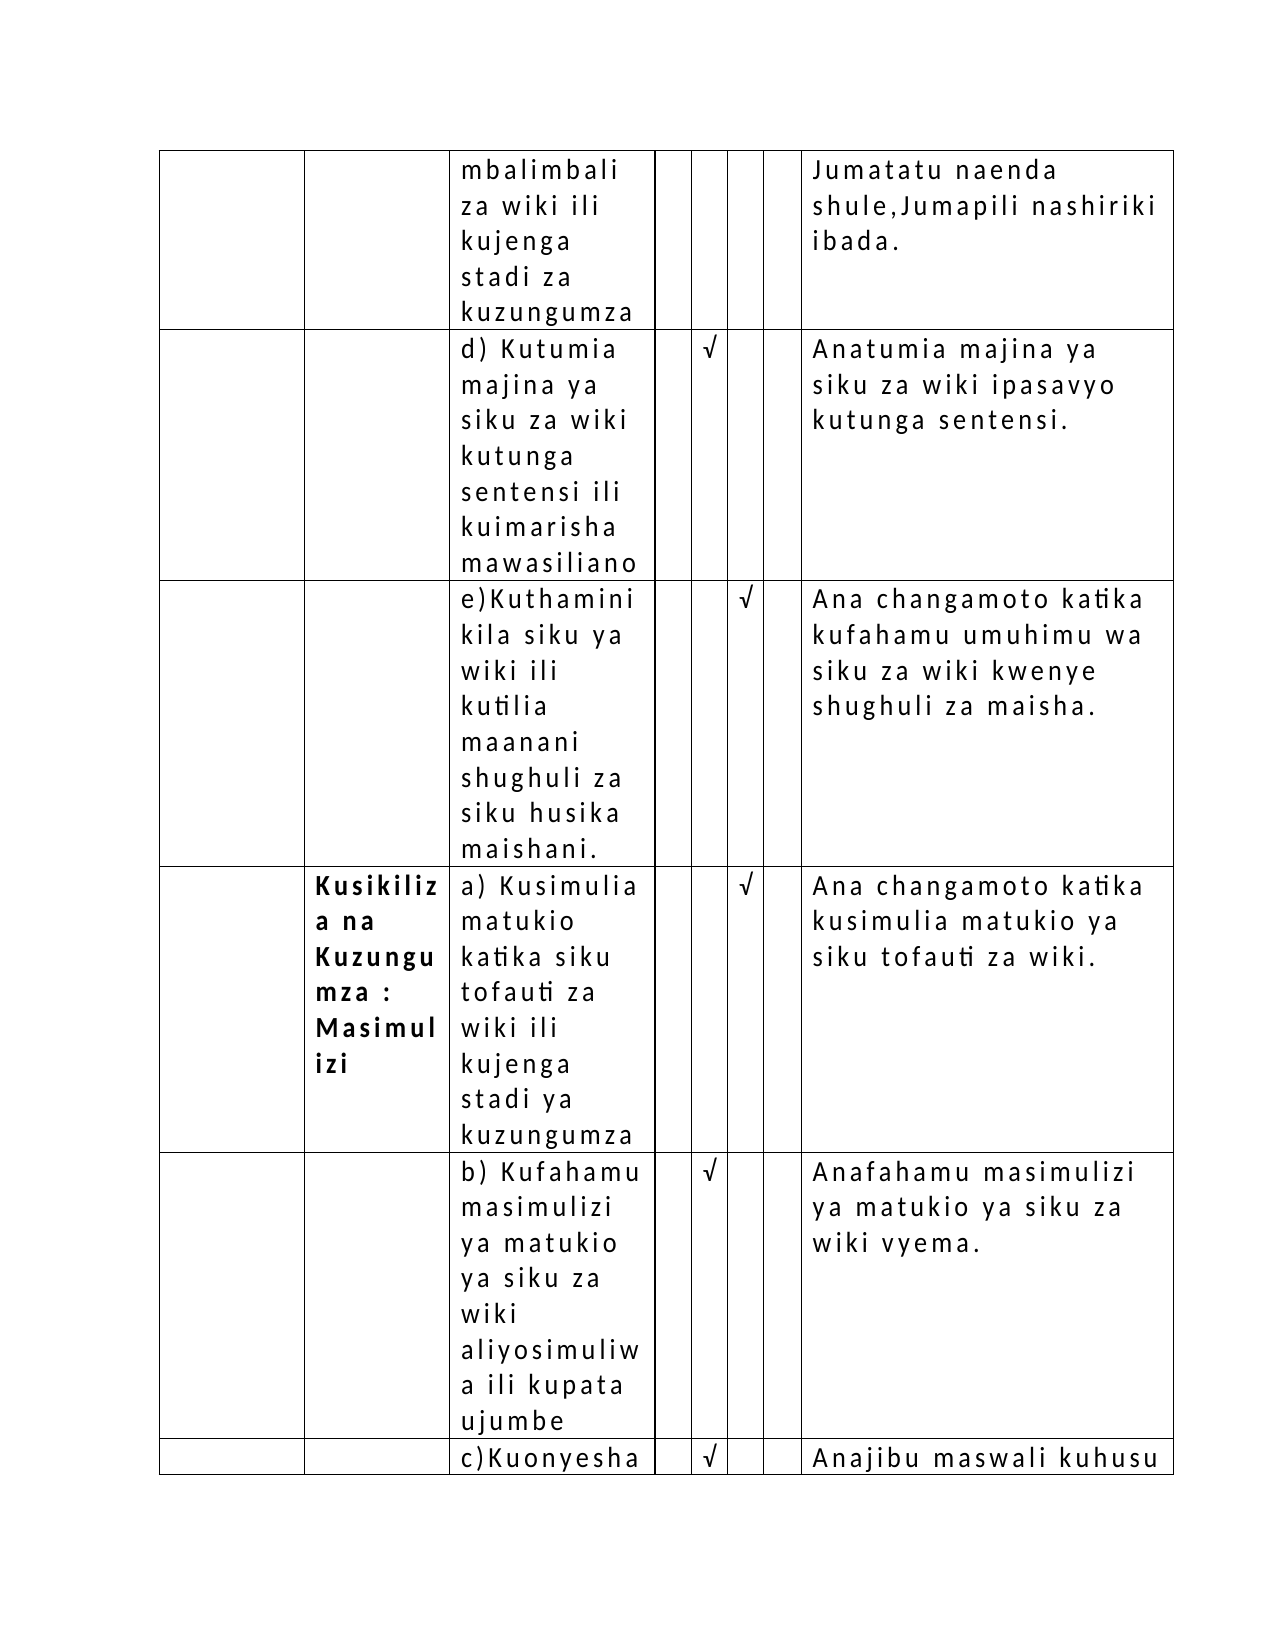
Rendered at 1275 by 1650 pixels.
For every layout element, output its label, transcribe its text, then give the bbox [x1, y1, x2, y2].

table_cell [160, 330, 304, 579]
table_cell [656, 330, 691, 579]
table_cell [728, 1439, 763, 1474]
table_cell [656, 867, 691, 1152]
table_cell [656, 151, 691, 329]
table_cell [305, 330, 449, 579]
table_cell [160, 1153, 304, 1438]
table_cell b) Kufahamu masimulizi ya matukio ya siku za wiki aliyosimuliwa ili kupata ujumbe [450, 1153, 654, 1438]
table_cell a) Kusimulia matukio katika siku tofauti za wiki ili kujenga stadi ya kuzungumza [450, 867, 654, 1152]
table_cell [450, 1439, 654, 1474]
table_cell [305, 151, 449, 329]
table_cell [160, 867, 304, 1152]
table_cell e)Kuthamini kila siku ya wiki ili kutilia maanani shughuli za siku husika maishani. [450, 581, 654, 866]
table_cell [764, 867, 801, 1152]
table_cell d) Kutumia majina ya siku za wiki kutunga sentensi ili kuimarisha mawasiliano [450, 330, 654, 579]
table_cell [305, 1439, 449, 1474]
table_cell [450, 151, 654, 329]
table_cell [160, 1439, 304, 1474]
table_cell [305, 1153, 449, 1438]
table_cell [802, 151, 1173, 329]
table_cell [692, 581, 727, 866]
table_cell [764, 1439, 801, 1474]
table_cell [764, 581, 801, 866]
table_cell √ [692, 1439, 727, 1474]
table_cell Anatumia majina ya siku za wiki ipasavyo kutunga sentensi. [802, 330, 1173, 579]
table_cell [764, 330, 801, 579]
table_cell Kusikiliza na Kuzungumza : Masimulizi [305, 867, 449, 1152]
table_cell [656, 1153, 691, 1438]
table_cell [160, 581, 304, 866]
table_cell √ [728, 867, 763, 1152]
table_cell [160, 151, 304, 329]
table_cell √ [728, 151, 763, 329]
table_cell [656, 1439, 691, 1474]
table_cell [692, 151, 727, 329]
table_cell [764, 1153, 801, 1438]
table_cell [802, 1439, 1173, 1474]
table_cell √ [728, 581, 763, 866]
table_cell √ [692, 1153, 727, 1438]
table_cell Ana changamoto katika kusimulia matukio ya siku tofauti za wiki. [802, 867, 1173, 1152]
table_cell [728, 330, 763, 579]
table_cell Anafahamu masimulizi ya matukio ya siku za wiki vyema. [802, 1153, 1173, 1438]
table_cell Ana changamoto katika kufahamu umuhimu wa siku za wiki kwenye shughuli za maisha. [802, 581, 1173, 866]
table_cell [728, 1153, 763, 1438]
table_cell [305, 581, 449, 866]
table_cell [656, 581, 691, 866]
table_cell [764, 151, 801, 329]
table_cell √ [692, 330, 727, 579]
table_cell [692, 867, 727, 1152]
